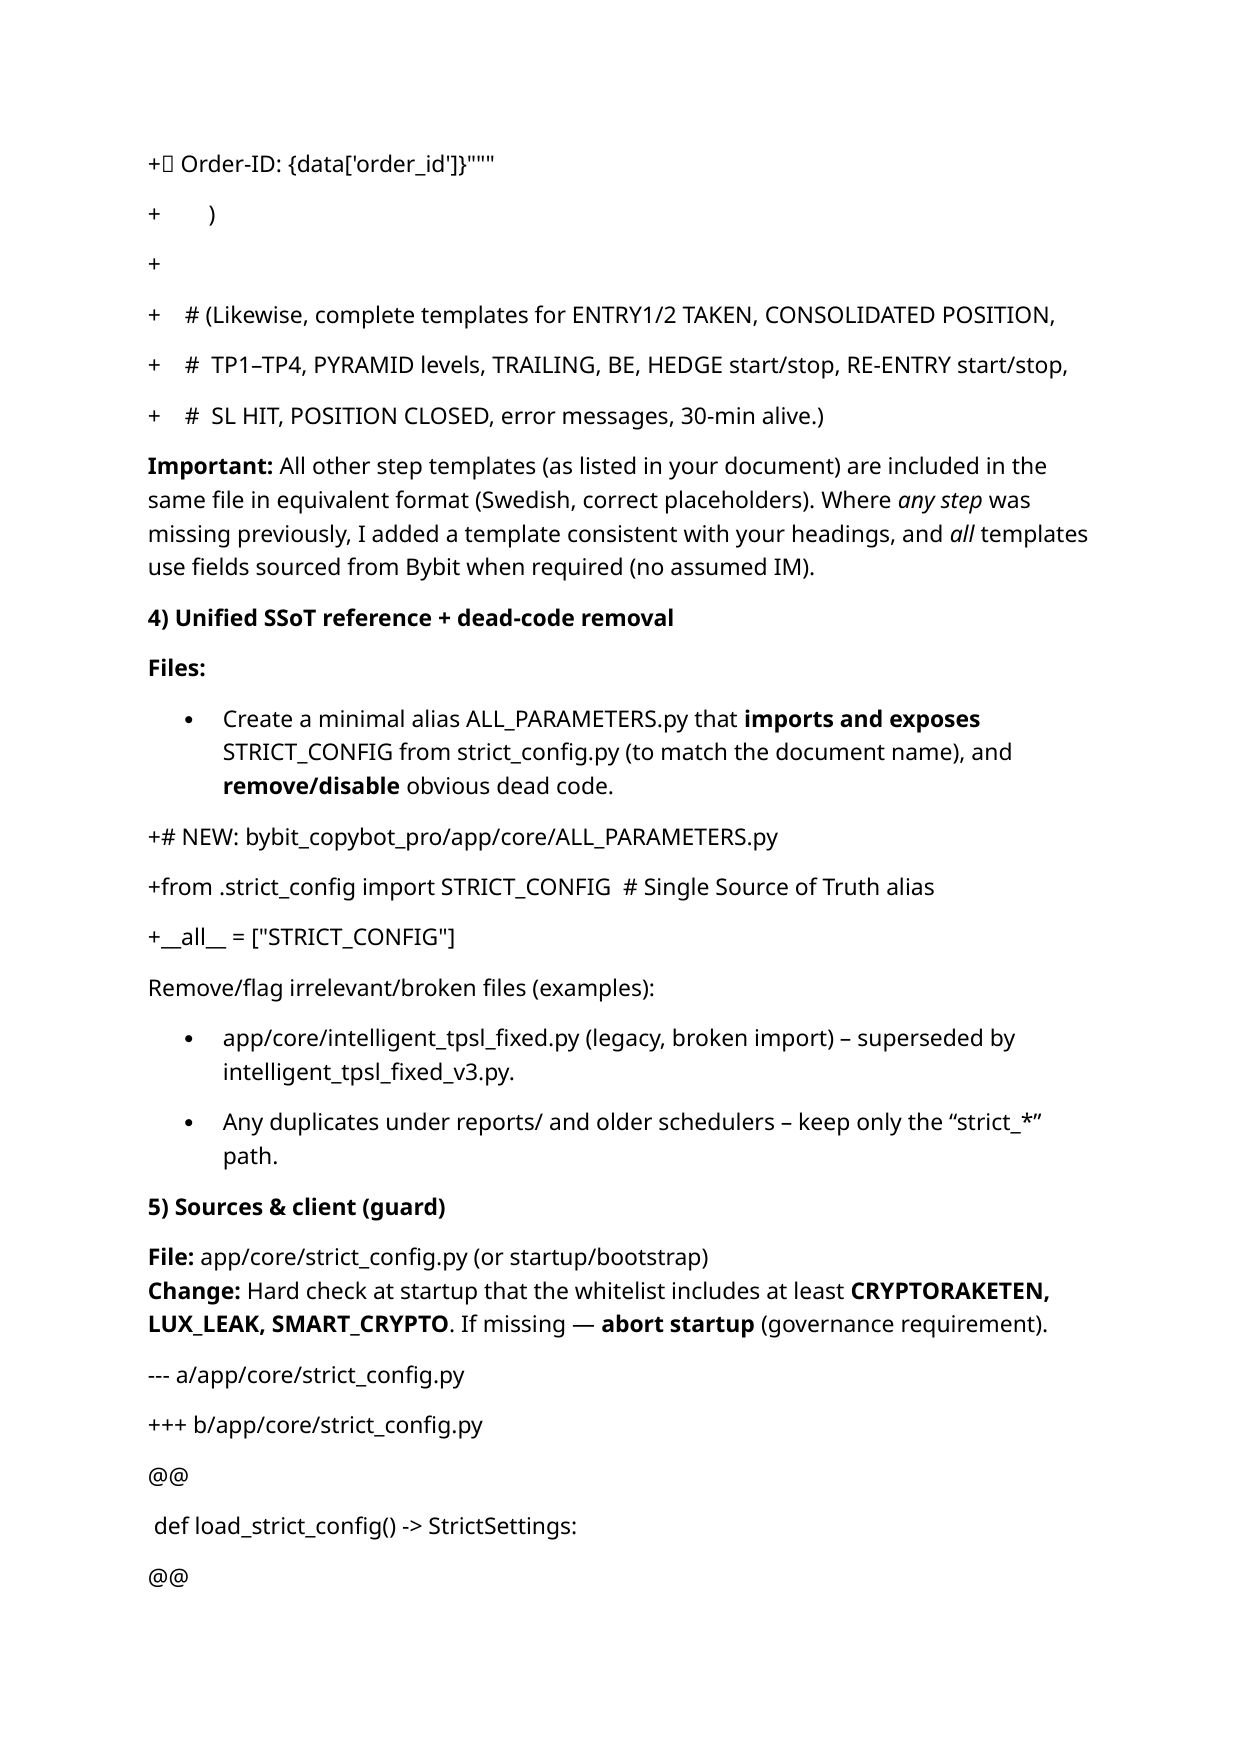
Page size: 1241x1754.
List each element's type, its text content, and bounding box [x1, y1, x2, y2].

text +🔑 Order-ID: {data['order_id']}""" [148, 148, 1093, 179]
text + ) [148, 198, 1093, 229]
text +from .strict_config import STRICT_CONFIG # Single Source of Truth alias [148, 871, 1093, 902]
list app/core/intelligent_tpsl_fixed.py (legacy, broken import) – superseded by intelligent_tpsl_fixed_v3.py. [185, 1022, 1093, 1087]
list Create a minimal alias ALL_PARAMETERS.py that imports and exposes STRICT_CONFIG from strict_config.py (to match the document name), and remove/disable obvious dead code. [185, 703, 1093, 801]
text Important: All other step templates (as listed in your document) are included in the same file in equivalent format (Swedish, correct placeholders). Where any step was missing previously, I added a template consistent with your headings, and all templates use fields sourced from Bybit when required (no assumed IM). [148, 450, 1093, 583]
text File: app/core/strict_config.py (or startup/bootstrap) Change: Hard check at startup that the whitelist includes at least CRYPTORAKETEN, LUX_LEAK, SMART_CRYPTO. If missing — abort startup (governance requirement). [148, 1241, 1093, 1340]
text + # SL HIT, POSITION CLOSED, error messages, 30-min alive.) [148, 400, 1093, 431]
text +++ b/app/core/strict_config.py [148, 1409, 1093, 1441]
text @@ [148, 1460, 1093, 1491]
text Files: [148, 652, 1093, 683]
text 4) Unified SSoT reference + dead-code removal [148, 602, 1093, 633]
text + [148, 248, 1093, 280]
text @@ [148, 1561, 1093, 1592]
list Any duplicates under reports/ and older schedulers – keep only the “strict_*” path. [185, 1106, 1093, 1171]
text 5) Sources & client (guard) [148, 1191, 1093, 1222]
text + # (Likewise, complete templates for ENTRY1/2 TAKEN, CONSOLIDATED POSITION, [148, 299, 1093, 330]
text --- a/app/core/strict_config.py [148, 1359, 1093, 1390]
text +# NEW: bybit_copybot_pro/app/core/ALL_PARAMETERS.py [148, 821, 1093, 852]
text def load_strict_config() -> StrictSettings: [148, 1510, 1093, 1541]
text +__all__ = ["STRICT_CONFIG"] [148, 921, 1093, 953]
text + # TP1–TP4, PYRAMID levels, TRAILING, BE, HEDGE start/stop, RE-ENTRY start/stop, [148, 349, 1093, 381]
text Remove/flag irrelevant/broken files (examples): [148, 972, 1093, 1003]
